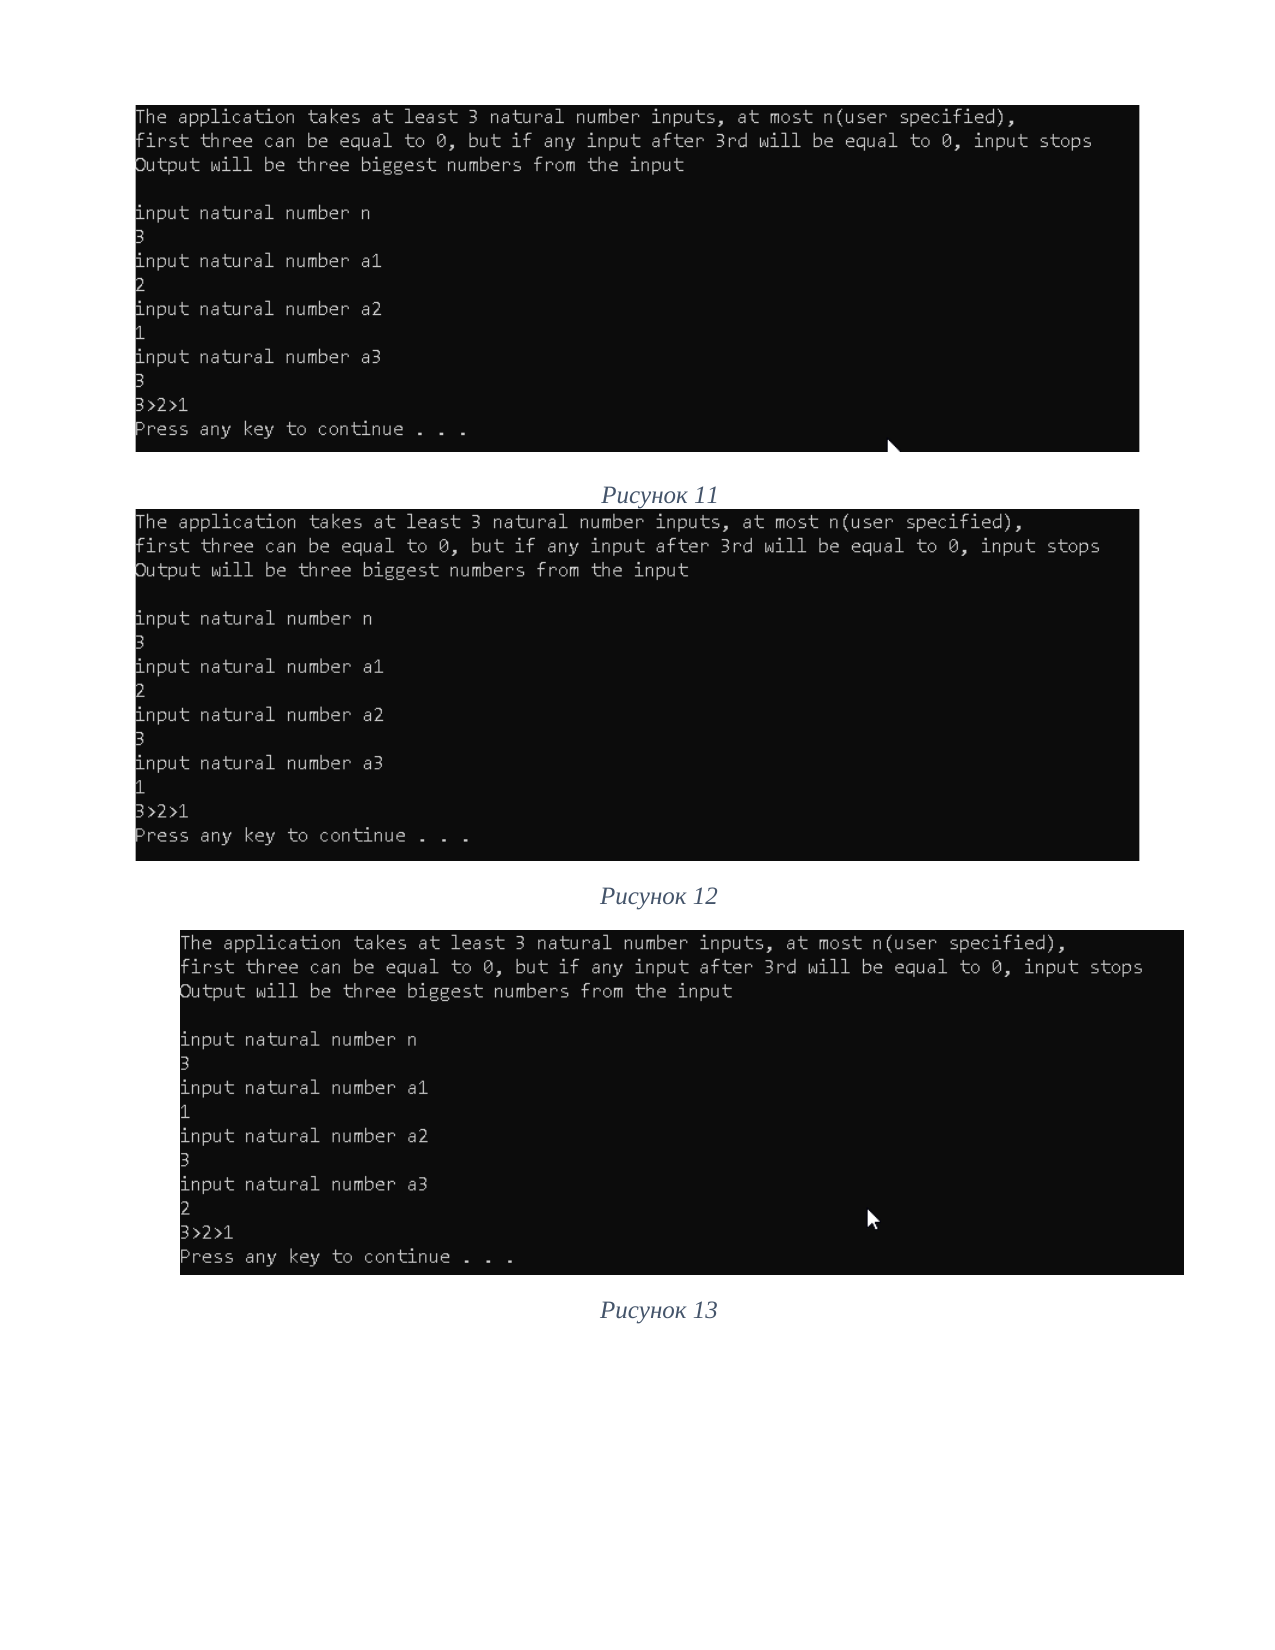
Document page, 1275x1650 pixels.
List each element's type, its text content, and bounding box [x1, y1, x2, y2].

picture [180, 930, 1184, 1275]
picture [135, 509, 1140, 861]
text Рисунок 12 [135, 881, 1140, 910]
text Рисунок 13 [135, 1295, 1140, 1324]
picture [135, 105, 1140, 452]
text Рисунок 11 [135, 480, 1140, 509]
